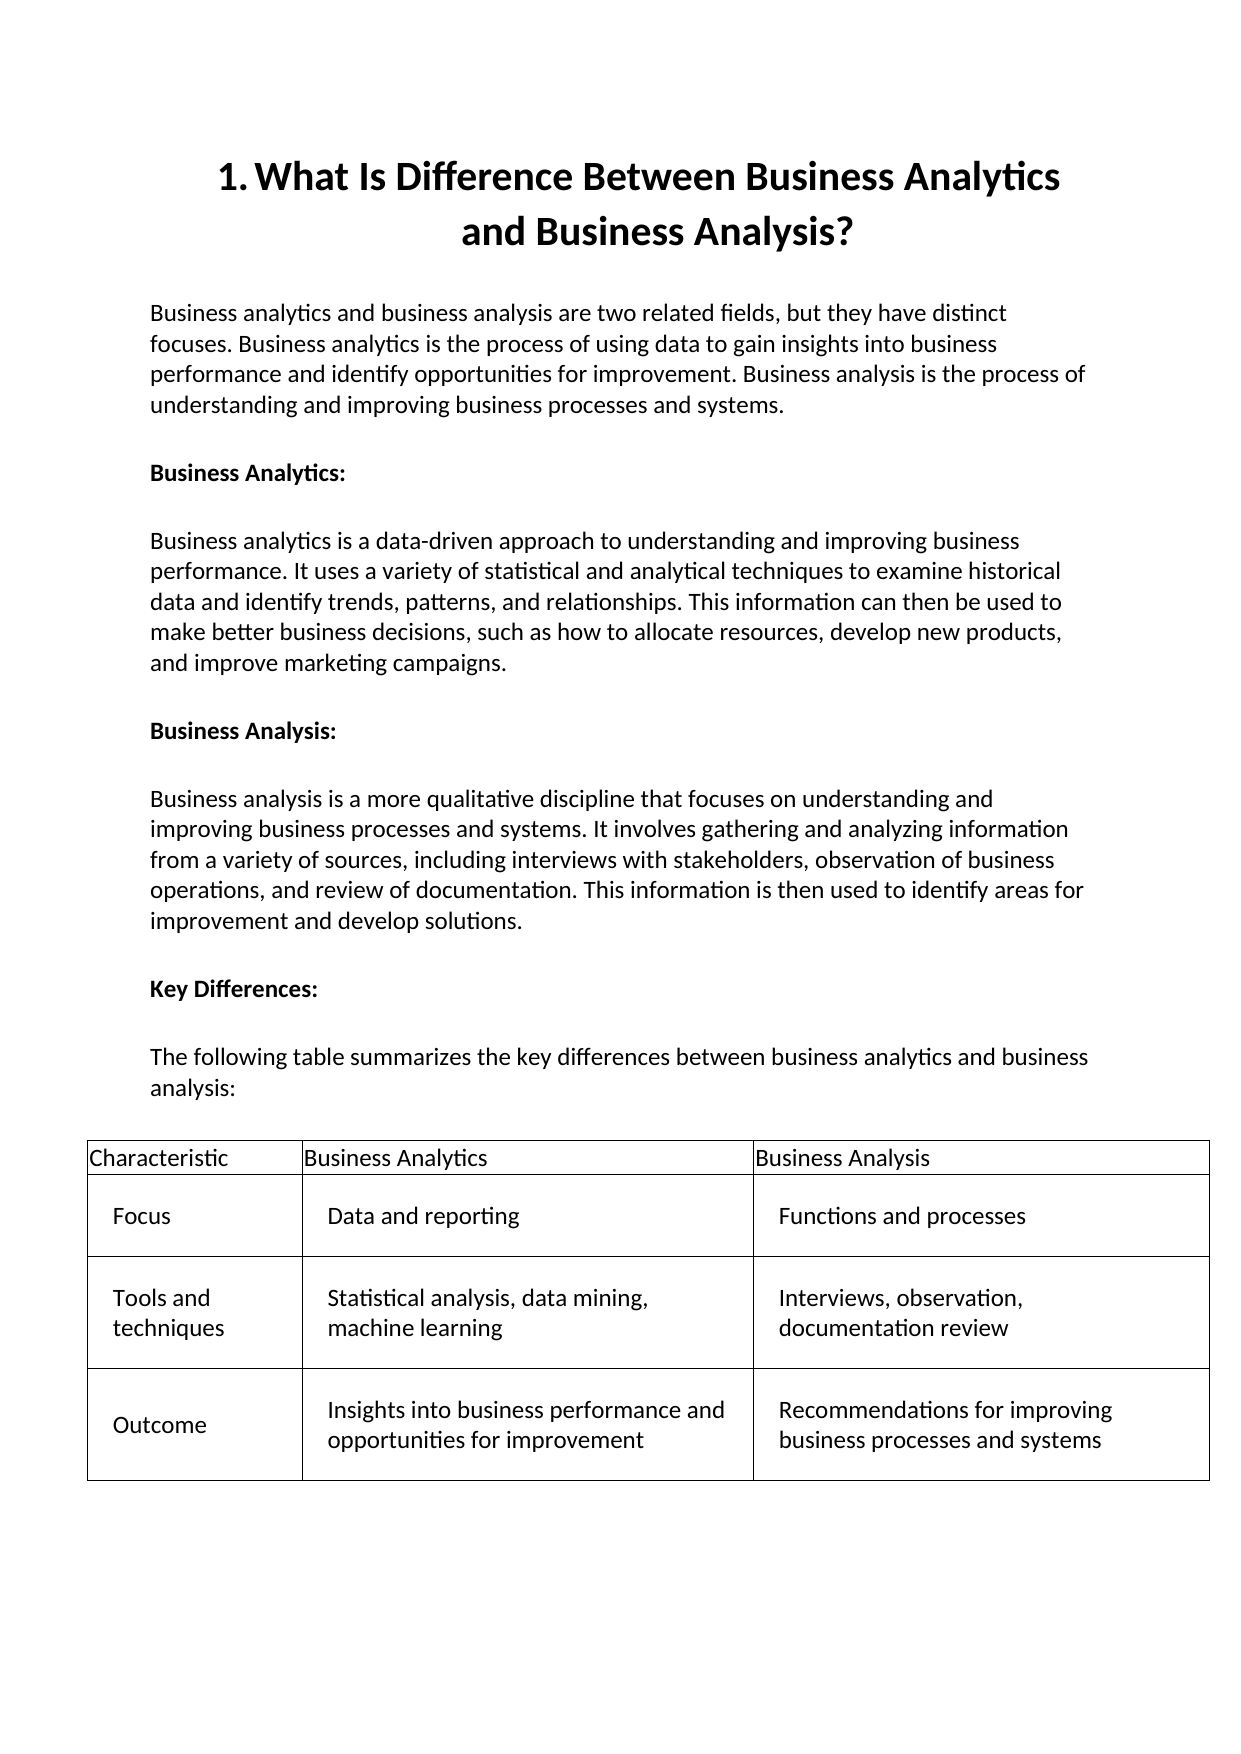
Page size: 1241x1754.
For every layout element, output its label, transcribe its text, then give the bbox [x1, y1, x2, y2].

table_cell Statistical analysis, data mining, machine learning [303, 1257, 753, 1368]
table_cell Focus [88, 1175, 302, 1256]
table_cell Outcome [88, 1369, 302, 1480]
text Business analytics is a data-driven approach to understanding and improving business performance. It uses a variety of statistical and analytical techniques to examine historical data and identify trends, patterns, and relationships. This information can then be used to make better business decisions, such as how to allocate resources, develop new products, and improve marketing campaigns. [150, 525, 1090, 677]
list What Is Difference Between Business Analytics and Business Analysis? [187, 150, 1090, 256]
text Business Analysis: [150, 715, 1090, 746]
text Key Differences: [150, 973, 1090, 1004]
table_cell Functions and processes [754, 1175, 1209, 1256]
table_cell Tools and techniques [88, 1257, 302, 1368]
text Business Analytics: [150, 457, 1090, 487]
text Business analysis is a more qualitative discipline that focuses on understanding and improving business processes and systems. It involves gathering and analyzing information from a variety of sources, including interviews with stakeholders, observation of business operations, and review of documentation. This information is then used to identify areas for improvement and develop solutions. [150, 783, 1090, 936]
text The following table summarizes the key differences between business analytics and business analysis: [150, 1041, 1090, 1102]
table_cell Interviews, observation, documentation review [754, 1257, 1209, 1368]
table_header Business Analysis [754, 1141, 1209, 1174]
table_header Characteristic [88, 1141, 302, 1174]
table_cell Data and reporting [303, 1175, 753, 1256]
table_header Business Analytics [303, 1141, 753, 1174]
table_cell Recommendations for improving business processes and systems [754, 1369, 1209, 1480]
table_cell Insights into business performance and opportunities for improvement [303, 1369, 753, 1480]
text Business analytics and business analysis are two related fields, but they have distinct focuses. Business analytics is the process of using data to gain insights into business performance and identify opportunities for improvement. Business analysis is the process of understanding and improving business processes and systems. [150, 297, 1090, 419]
